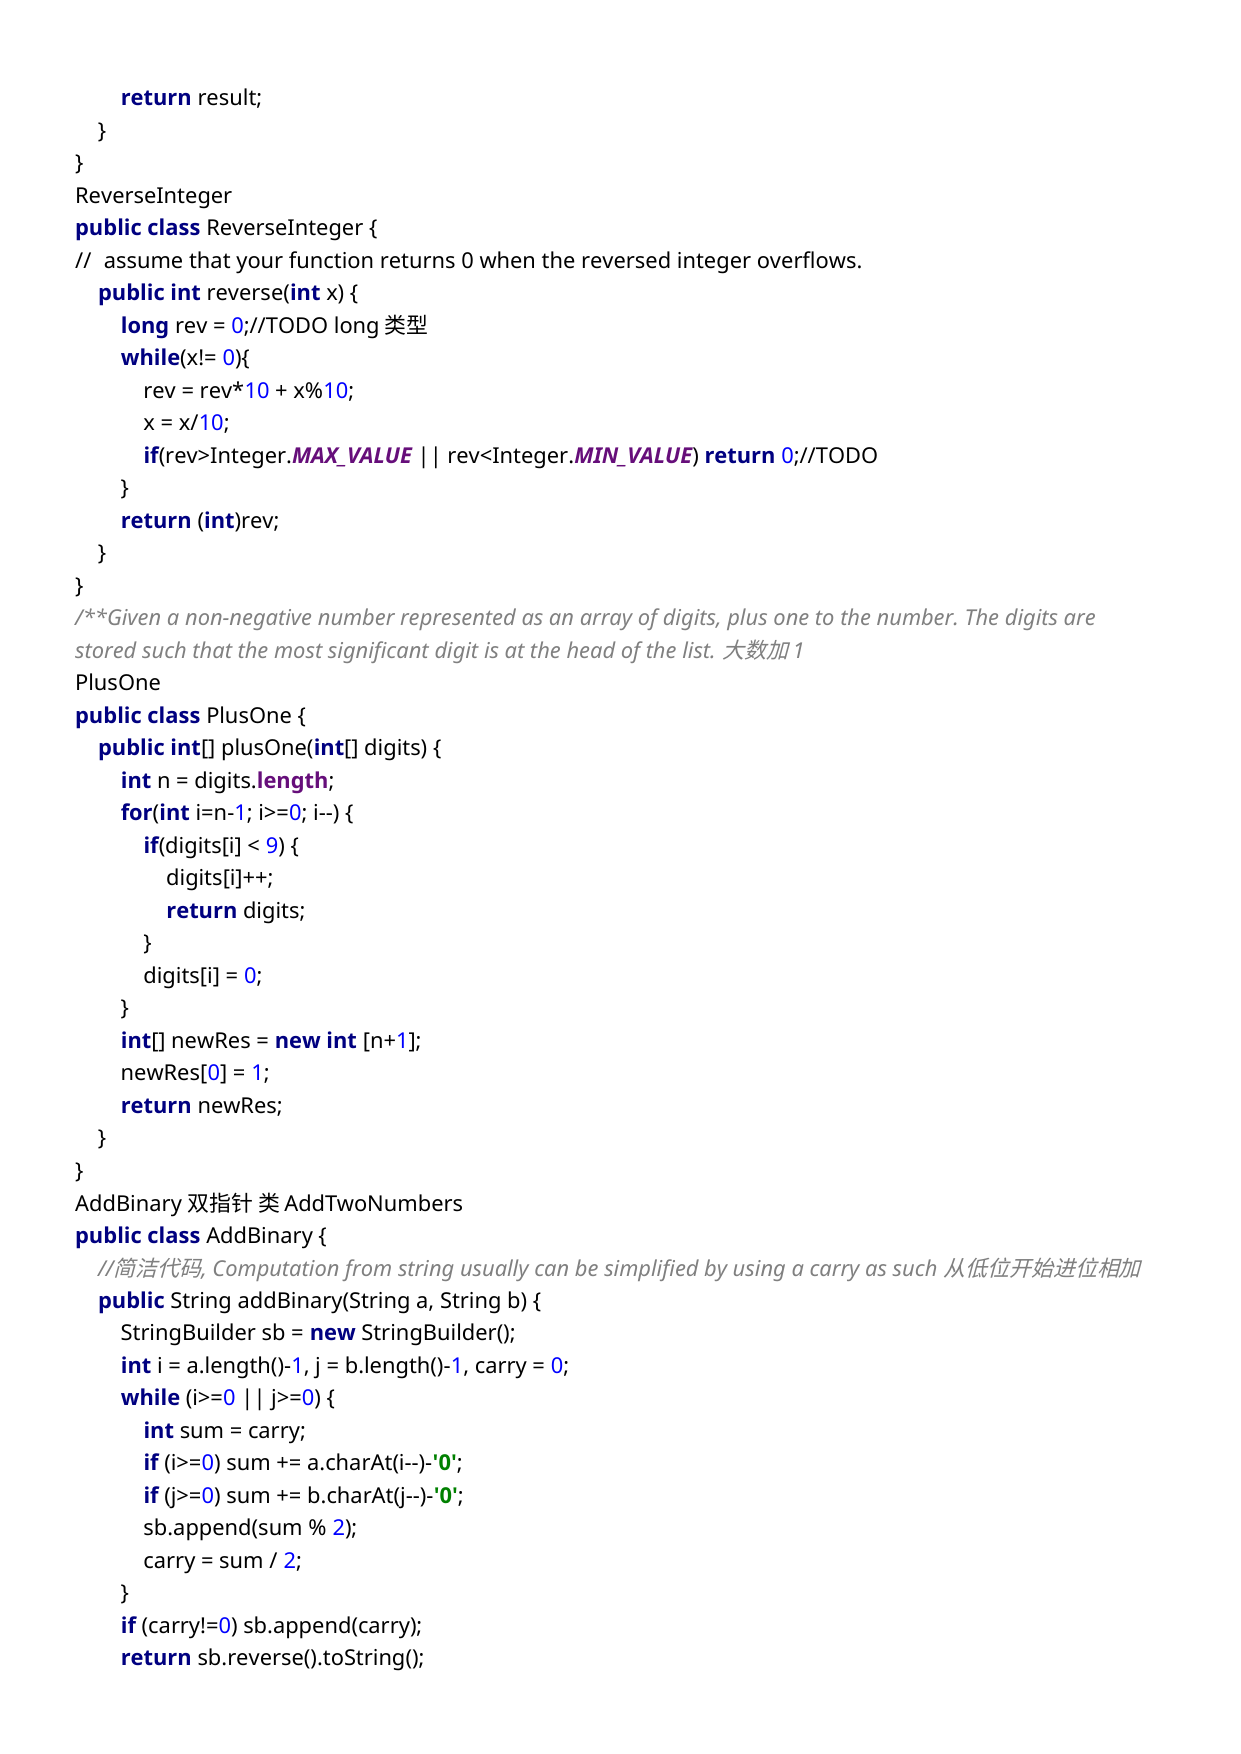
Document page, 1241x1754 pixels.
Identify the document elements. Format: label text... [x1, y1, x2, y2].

text public class ReverseInteger { [75, 211, 1165, 243]
text } [75, 1153, 1165, 1186]
text public class PlusOne { public int[] plusOne(int[] digits) { int n = digits.length; for(int i=n-1; i>=0; i--) { if(digits[i] < 9) { digits[i]++; return digits; } digits[i] = 0; } int[] newRes = new int [n+1]; newRes[0] = 1; return newRes; } [75, 698, 1165, 1153]
text ReverseInteger [75, 178, 1165, 211]
text // assume that your function returns 0 when the reversed integer overflows. public int reverse(int x) { long rev = 0;//TODO long类型 while(x!= 0){ rev = rev*10 + x%10; x = x/10; if(rev>Integer.MAX_VALUE || rev<Integer.MIN_VALUE) return 0;//TODO } return (int)rev; } [75, 243, 1165, 568]
text AddBinary 双指针 类AddTwoNumbers [75, 1186, 1165, 1218]
text /**Given a non-negative number represented as an array of digits, plus one to the number. The digits are stored such that the most significant digit is at the head of the list. 大数加1 [75, 601, 1165, 666]
text PlusOne [75, 666, 1165, 698]
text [75, 1218, 1165, 1673]
text } [75, 146, 1165, 178]
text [75, 81, 1165, 146]
text } [75, 568, 1165, 601]
